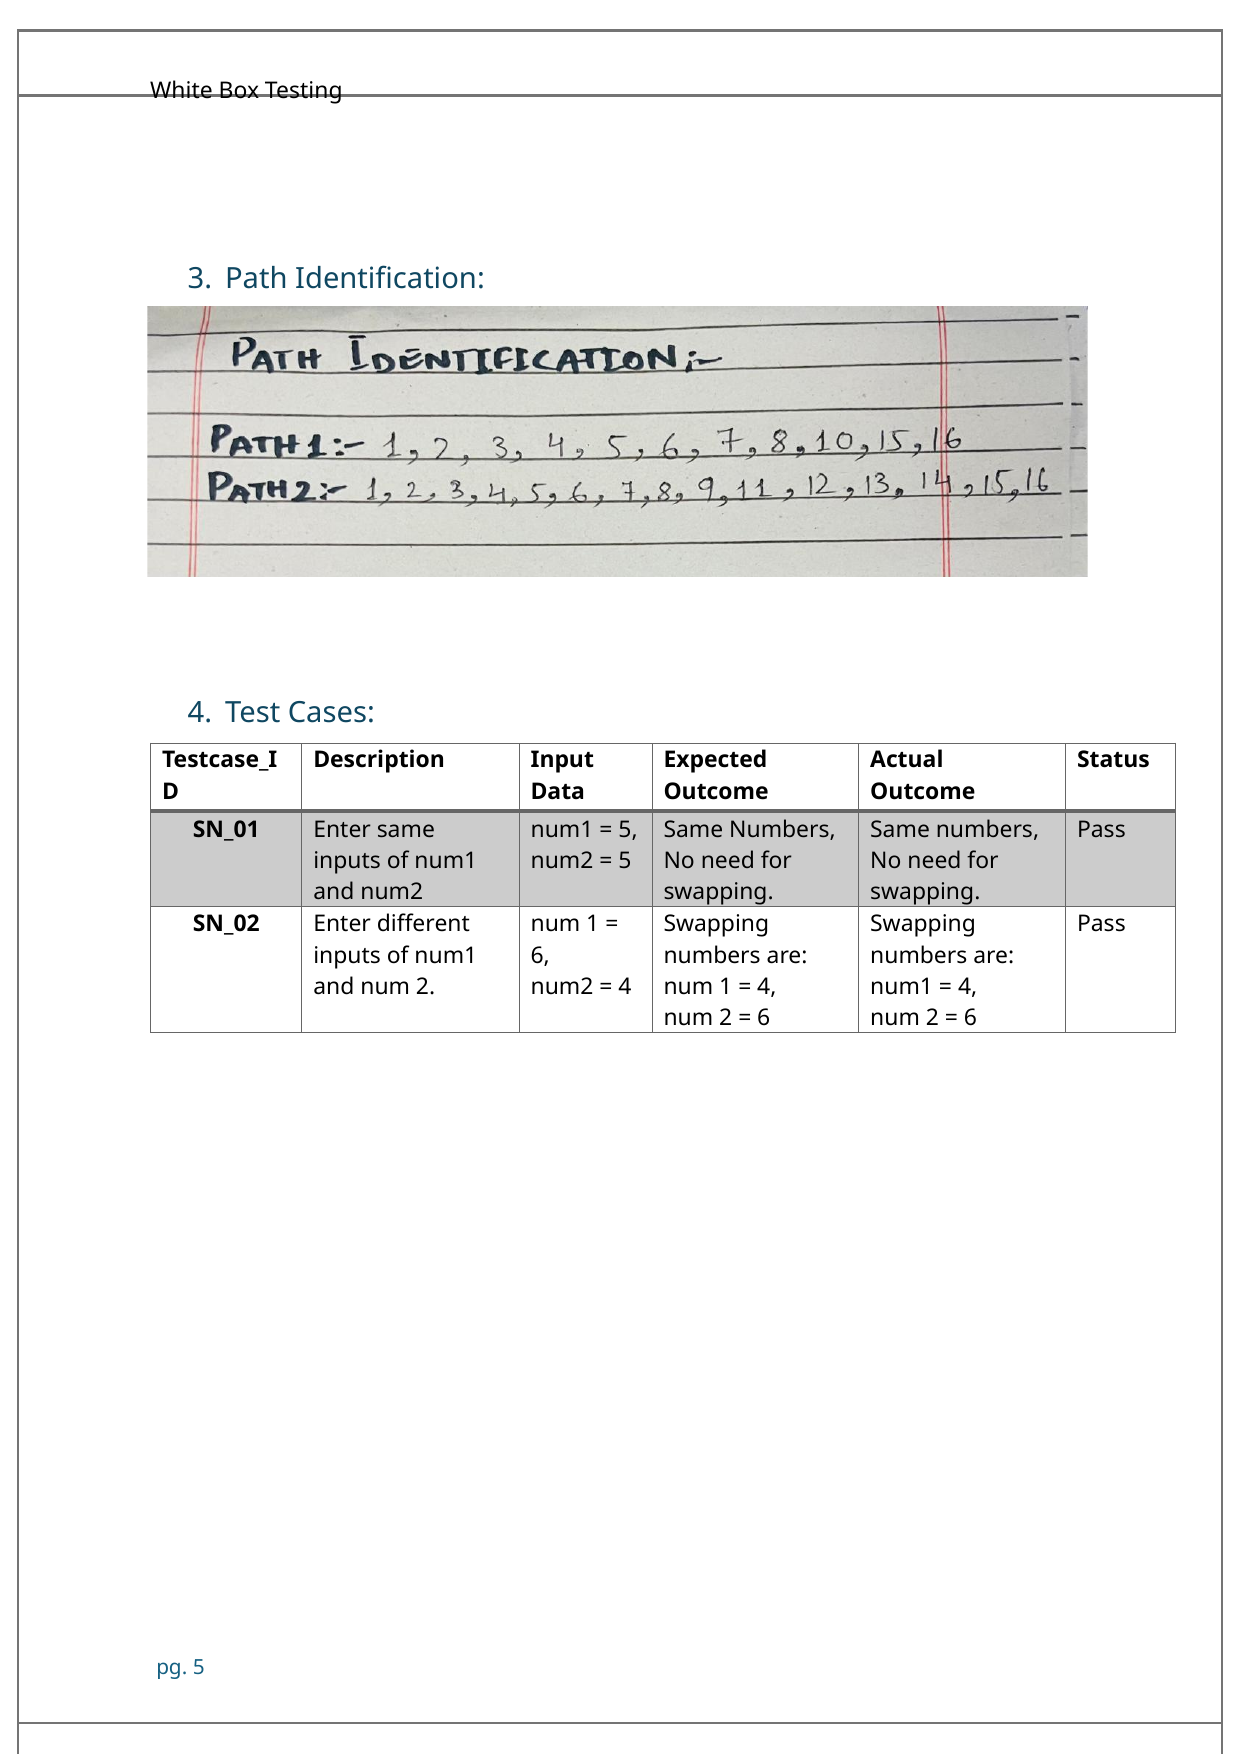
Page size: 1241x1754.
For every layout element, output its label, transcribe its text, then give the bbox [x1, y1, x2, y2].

table_cell num 1 = 6, num2 = 4 [520, 907, 652, 1032]
table_header Testcase_ID [151, 744, 301, 809]
table_header Actual Outcome [859, 744, 1065, 809]
table_cell Same numbers, No need for swapping. [859, 813, 1065, 906]
table_header Status [1066, 744, 1175, 809]
table_header Description [302, 744, 519, 809]
table_header Input Data [520, 744, 652, 809]
table_header Expected Outcome [653, 744, 858, 809]
subtitle Test Cases: [187, 691, 1090, 731]
table_cell Enter different inputs of num1 and num 2. [302, 907, 519, 1032]
table_cell Pass [1066, 813, 1175, 906]
table_cell Pass [1066, 907, 1175, 1032]
table_cell Swapping numbers are: num1 = 4, num 2 = 6 [859, 907, 1065, 1032]
subtitle Path Identification: [187, 257, 1090, 297]
table_cell Same Numbers, No need for swapping. [653, 813, 858, 906]
table_cell num1 = 5, num2 = 5 [520, 813, 652, 906]
table_cell SN_02 [151, 907, 301, 1032]
table_cell Swapping numbers are: num 1 = 4, num 2 = 6 [653, 907, 858, 1032]
table_cell SN_01 [151, 813, 301, 906]
picture [147, 306, 1088, 577]
table_cell Enter same inputs of num1 and num2 [302, 813, 519, 906]
